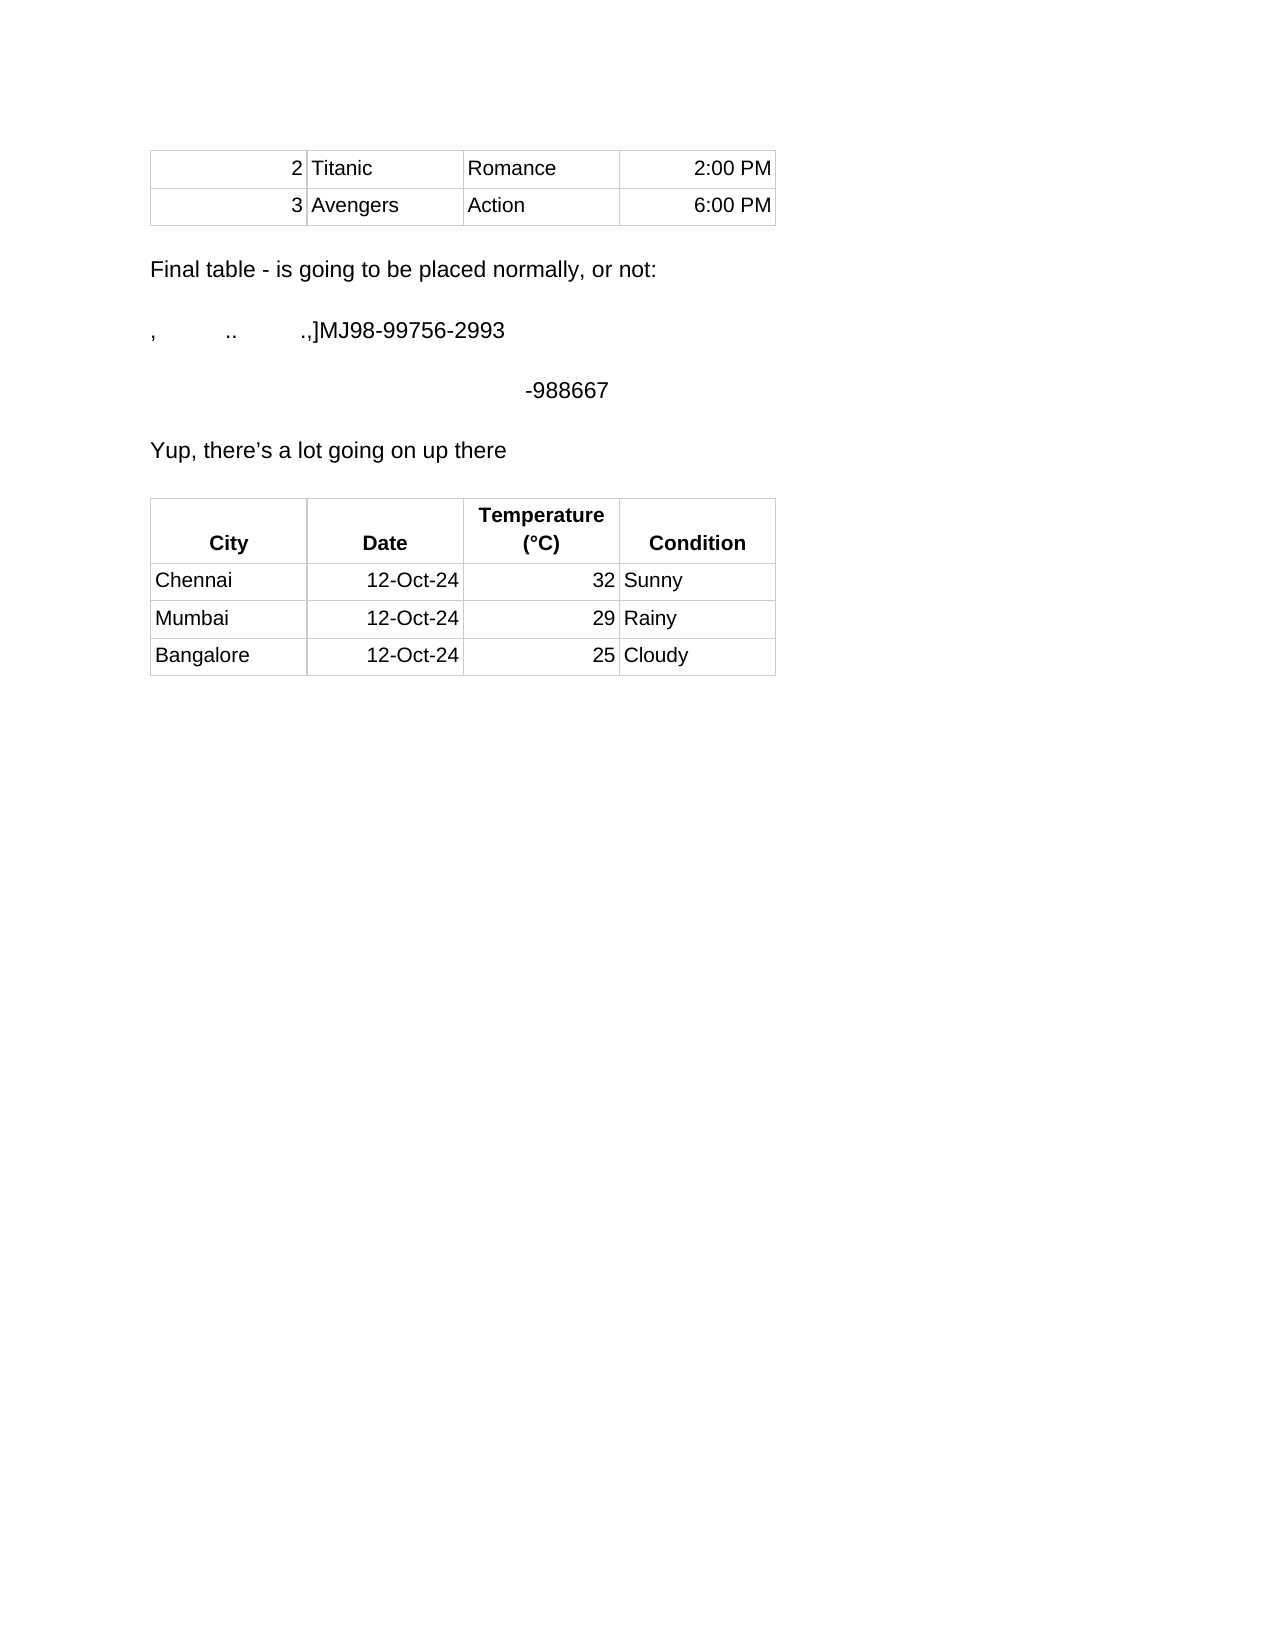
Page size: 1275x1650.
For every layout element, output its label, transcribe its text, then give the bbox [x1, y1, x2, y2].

table_cell Rainy [620, 601, 775, 638]
text -988667 [150, 377, 1125, 403]
table_header Temperature (°C) [464, 499, 619, 563]
table_cell 12-Oct-24 [308, 564, 463, 600]
table_cell 12-Oct-24 [308, 639, 463, 675]
table_cell Cloudy [620, 639, 775, 675]
table_cell Avengers [308, 189, 463, 225]
table_cell 32 [464, 564, 619, 600]
text Final table - is going to be placed normally, or not: [150, 256, 1125, 283]
table_header Date [308, 499, 463, 563]
table_cell 2:00 PM [620, 151, 775, 187]
table_cell Romance [464, 151, 619, 187]
table_header City [151, 499, 306, 563]
table_cell 2 [151, 151, 306, 187]
table_cell Action [464, 189, 619, 225]
table_cell Bangalore [151, 639, 306, 675]
table_cell Chennai [151, 564, 306, 600]
table_cell Mumbai [151, 601, 306, 638]
table_cell Titanic [308, 151, 463, 187]
text Yup, there’s a lot going on up there [150, 437, 1125, 464]
table_cell 25 [464, 639, 619, 675]
table_cell Sunny [620, 564, 775, 600]
table_cell 29 [464, 601, 619, 638]
table_cell 12-Oct-24 [308, 601, 463, 638]
table_cell 6:00 PM [620, 189, 775, 225]
text , .. .,]MJ98-99756-2993 [150, 317, 1125, 343]
table_header Condition [620, 499, 775, 563]
table_cell 3 [151, 189, 306, 225]
